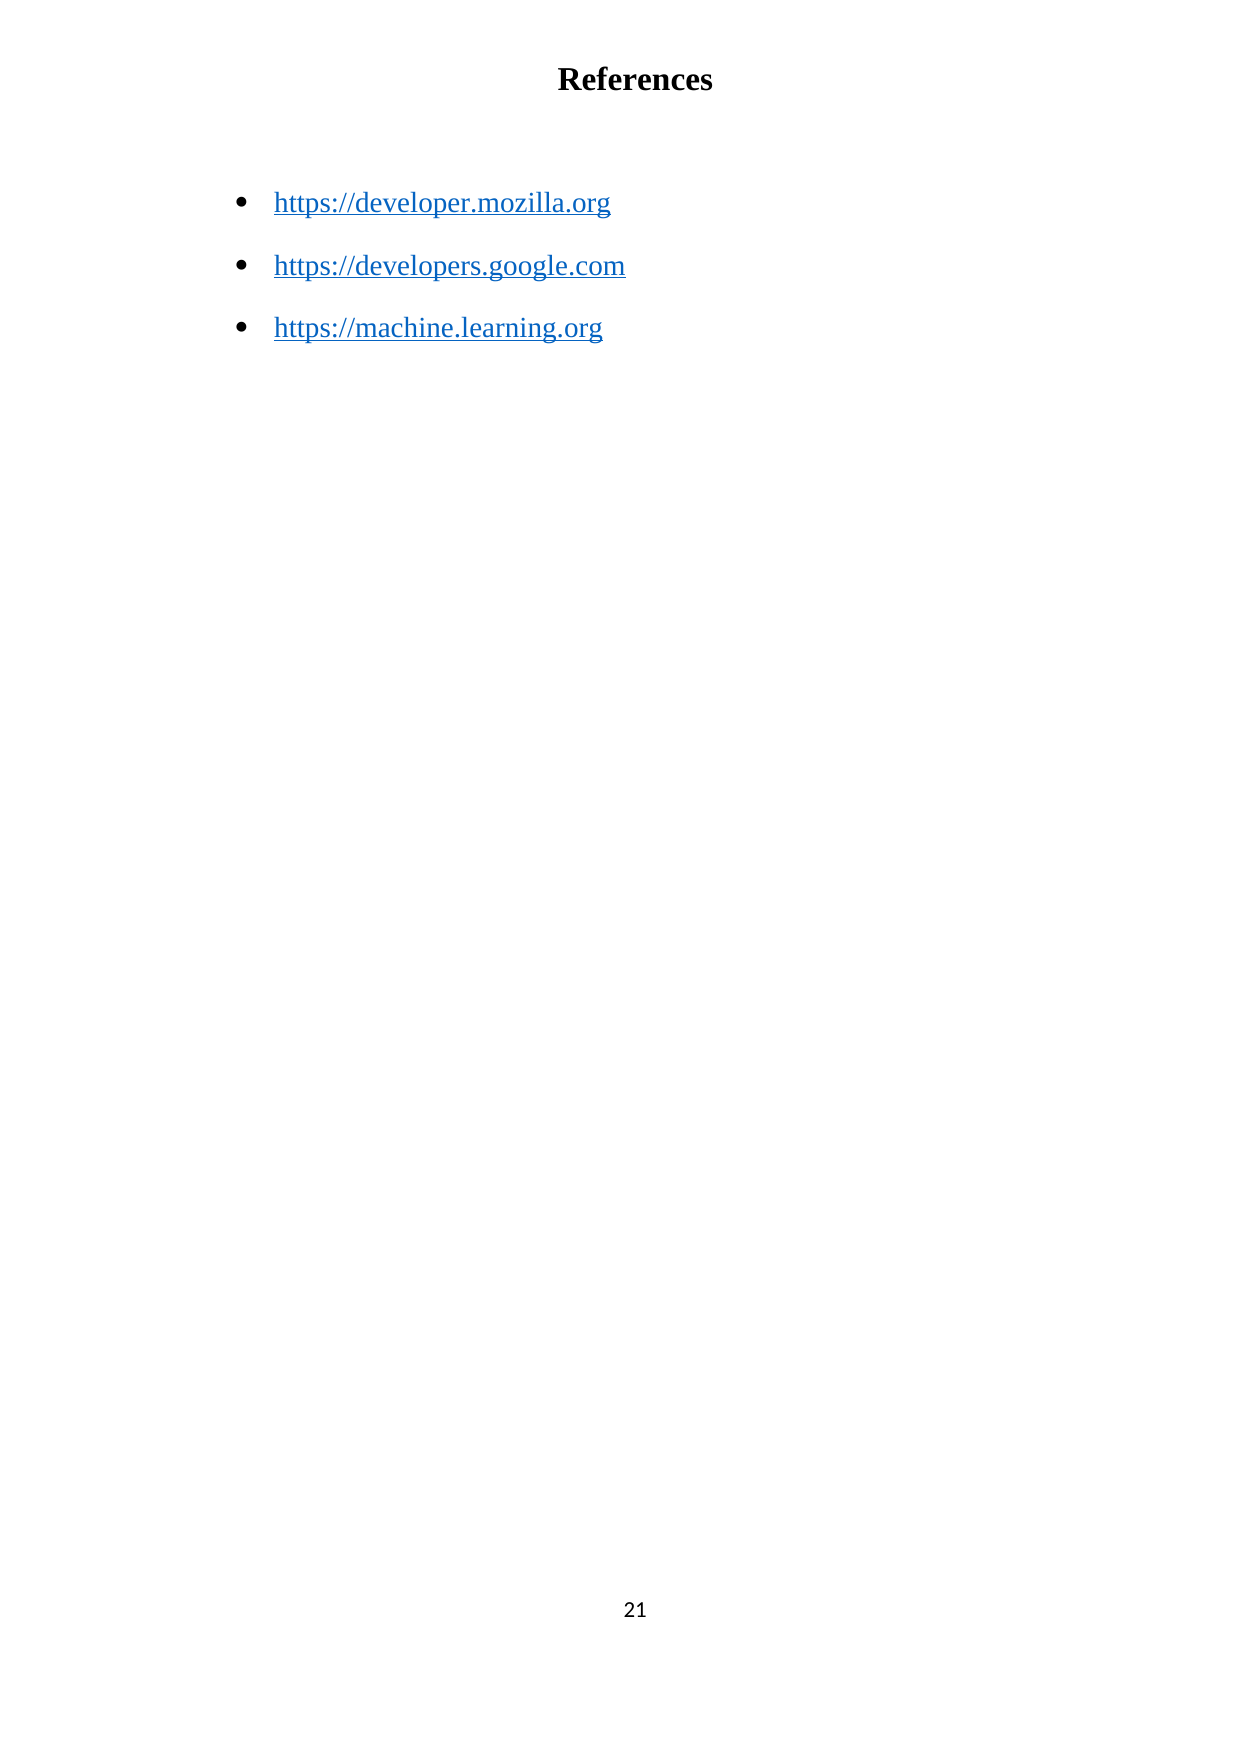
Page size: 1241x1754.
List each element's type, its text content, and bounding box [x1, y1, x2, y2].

list https://developers.google.com [236, 248, 1181, 281]
text References [89, 59, 1181, 97]
list https://developer.mozilla.org [236, 185, 1181, 218]
list https://machine.learning.org [236, 311, 1181, 344]
